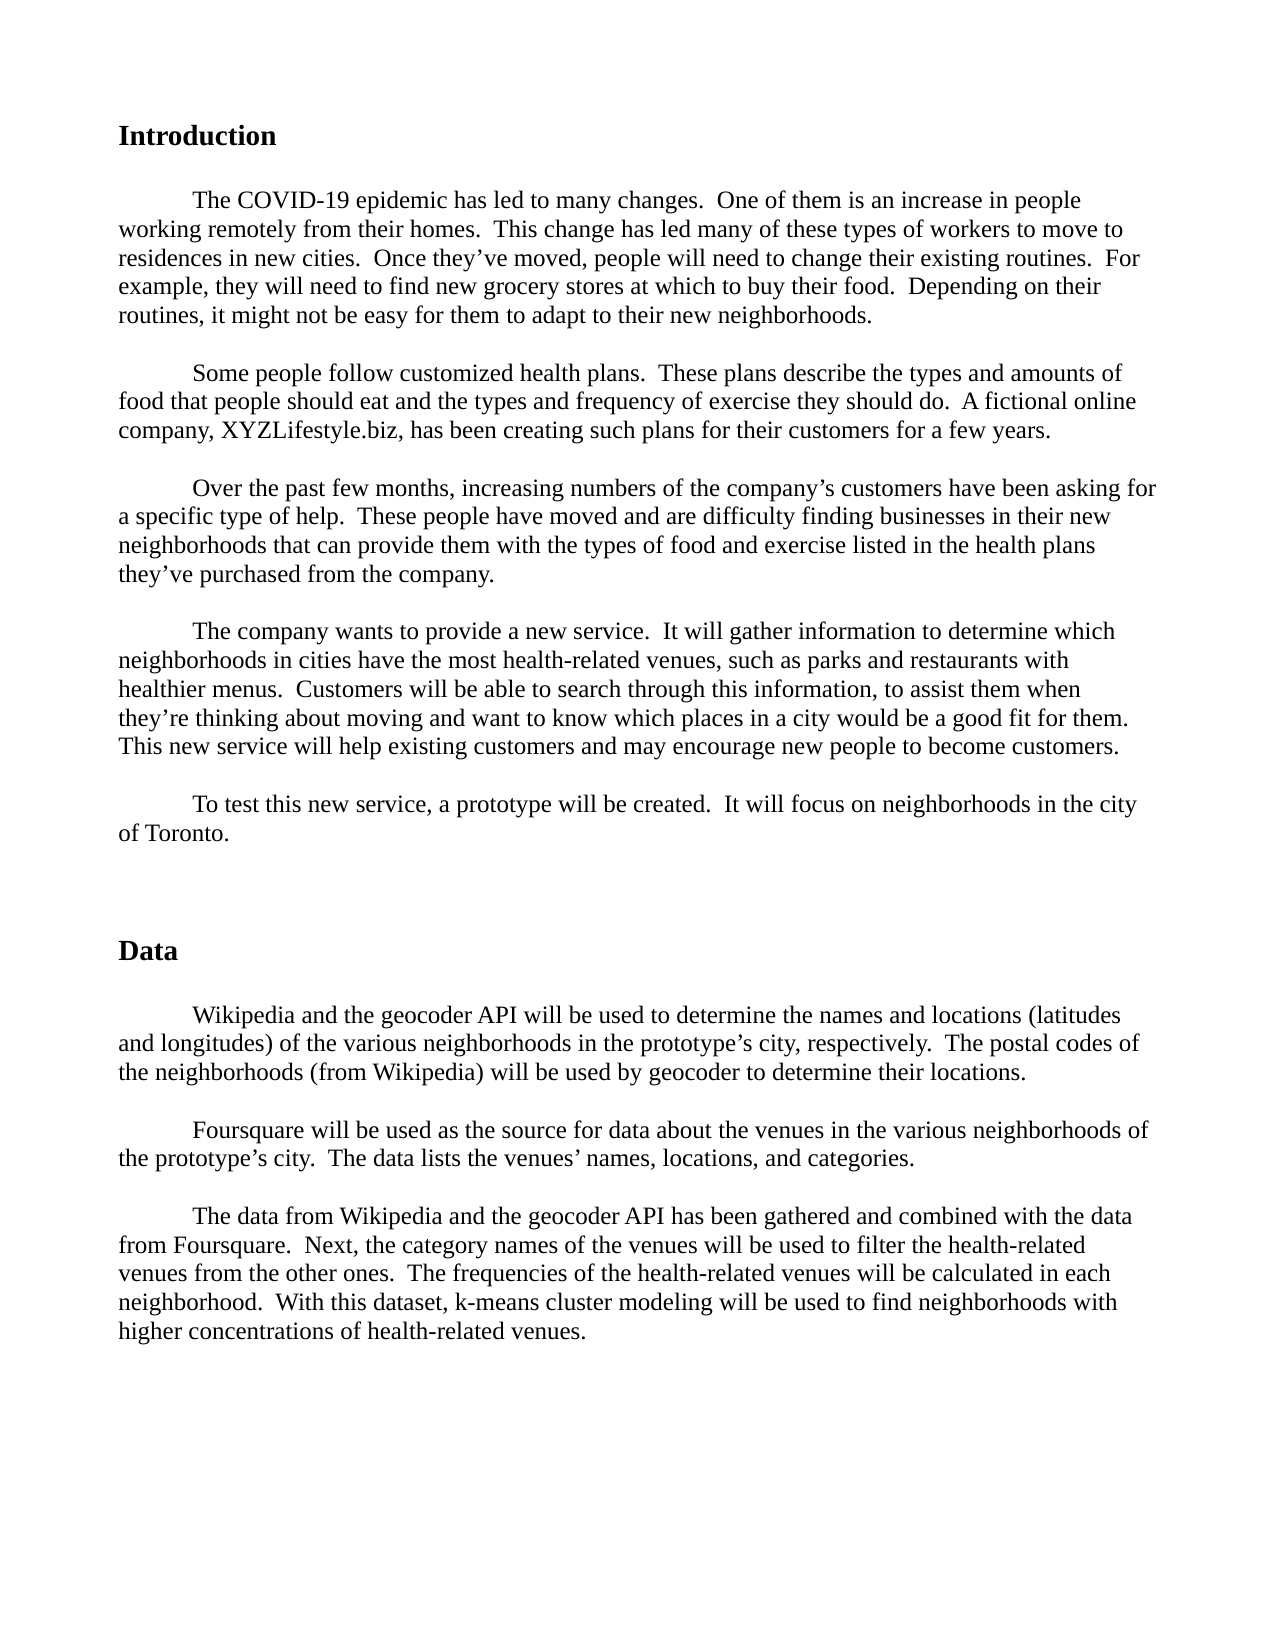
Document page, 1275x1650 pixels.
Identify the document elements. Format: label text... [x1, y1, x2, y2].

text Foursquare will be used as the source for data about the venues in the various neighborhoods of the prototype’s city. The data lists the venues’ names, locations, and categories. [118, 1115, 1157, 1172]
text Wikipedia and the geocoder API will be used to determine the names and locations (latitudes and longitudes) of the various neighborhoods in the prototype’s city, respectively. The postal codes of the neighborhoods (from Wikipedia) will be used by geocoder to determine their locations. [118, 1000, 1157, 1086]
text Data [118, 933, 1157, 966]
text The company wants to provide a new service. It will gather information to determine which neighborhoods in cities have the most health-related venues, such as parks and restaurants with healthier menus. Customers will be able to search through this information, to assist them when they’re thinking about moving and want to know which places in a city would be a good fit for them. This new service will help existing customers and may encourage new people to become customers. [118, 616, 1157, 760]
text To test this new service, a prototype will be created. It will focus on neighborhoods in the city of Toronto. [118, 789, 1157, 846]
text Introduction [118, 118, 1157, 152]
text The data from Wikipedia and the geocoder API has been gathered and combined with the data from Foursquare. Next, the category names of the venues will be used to filter the health-related venues from the other ones. The frequencies of the health-related venues will be calculated in each neighborhood. With this dataset, k-means cluster modeling will be used to find neighborhoods with higher concentrations of health-related venues. [118, 1201, 1157, 1345]
text Over the past few months, increasing numbers of the company’s customers have been asking for a specific type of help. These people have moved and are difficulty finding businesses in their new neighborhoods that can provide them with the types of food and exercise listed in the health plans they’ve purchased from the company. [118, 473, 1157, 588]
text Some people follow customized health plans. These plans describe the types and amounts of food that people should eat and the types and frequency of exercise they should do. A fictional online company, XYZLifestyle.biz, has been creating such plans for their customers for a few years. [118, 358, 1157, 444]
text The COVID-19 epidemic has led to many changes. One of them is an increase in people working remotely from their homes. This change has led many of these types of workers to move to residences in new cities. Once they’ve moved, people will need to change their existing routines. For example, they will need to find new grocery stores at which to buy their food. Depending on their routines, it might not be easy for them to adapt to their new neighborhoods. [118, 185, 1157, 329]
